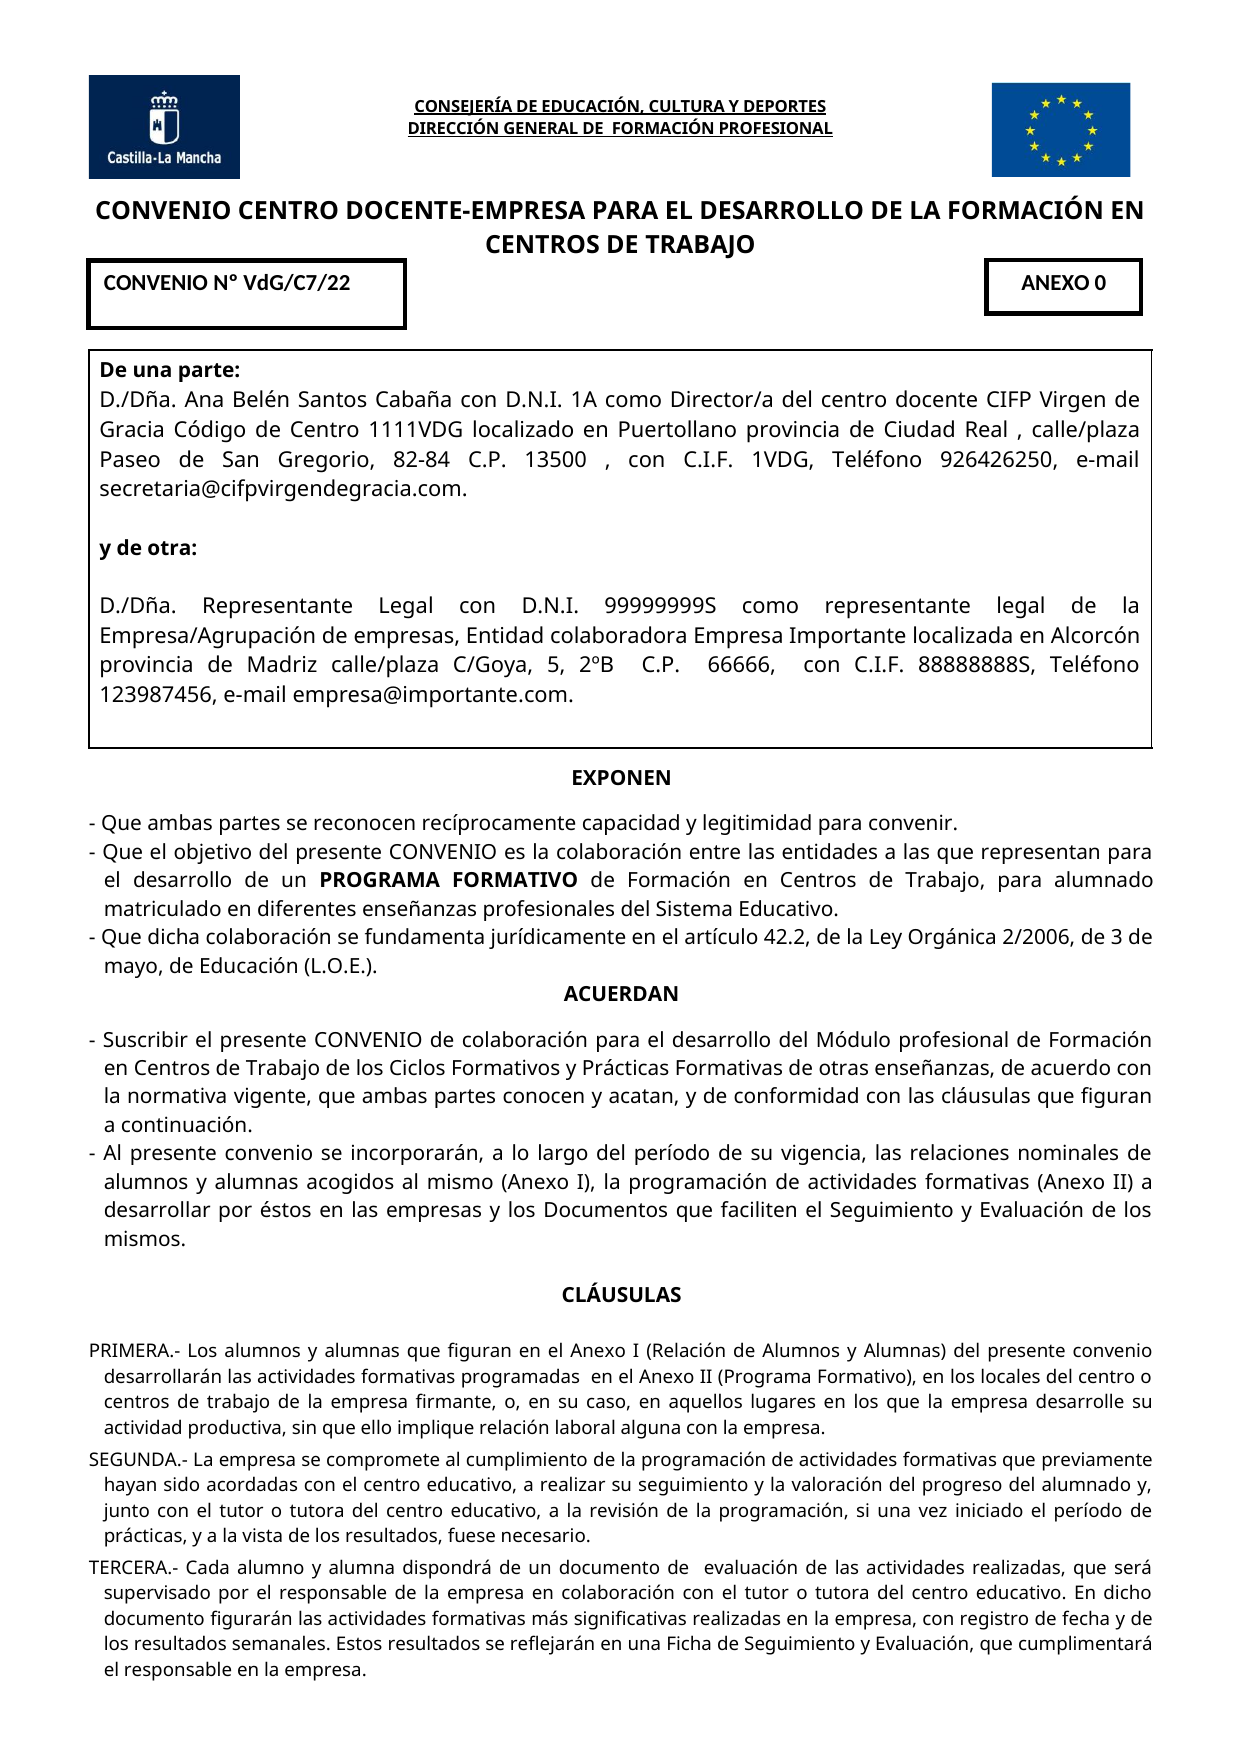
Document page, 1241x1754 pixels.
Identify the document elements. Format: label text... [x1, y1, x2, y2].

picture [991, 82, 1131, 177]
text ACUERDAN [89, 979, 1154, 1008]
text TERCERA.- Cada alumno y alumna dispondrá de un documento de evaluación de las actividades realizadas, que será supervisado por el responsable de la empresa en colaboración con el tutor o tutora del centro educativo. En dicho documento figurarán las actividades formativas más significativas realizadas en la empresa, con registro de fecha y de los resultados semanales. Estos resultados se reflejarán en una Ficha de Seguimiento y Evaluación, que cumplimentará el responsable en la empresa. [89, 1554, 1154, 1682]
table_header De una parte: D./Dña. Ana Belén Santos Cabaña con D.N.I. 1A como Director/a del centro docente CIFP Virgen de Gracia Código de Centro 1111VDG localizado en Puertollano provincia de Ciudad Real , calle/plaza Paseo de San Gregorio, 82-84 C.P. 13500 , con C.I.F. 1VDG, Teléfono 926426250, e-mail secretaria@cifpvirgendegracia.com. y de otra: D./Dña. Representante Legal con D.N.I. 99999999S como representante legal de la Empresa/Agrupación de empresas, Entidad colaboradora Empresa Importante localizada en Alcorcón provincia de Madriz calle/plaza C/Goya, 5, 2ºB C.P. 66666, con C.I.F. 88888888S, Teléfono 123987456, e-mail empresa@importante.com. [90, 351, 1151, 747]
text SEGUNDA.- La empresa se compromete al cumplimiento de la programación de actividades formativas que previamente hayan sido acordadas con el centro educativo, a realizar su seguimiento y la valoración del progreso del alumnado y, junto con el tutor o tutora del centro educativo, a la revisión de la programación, si una vez iniciado el período de prácticas, y a la vista de los resultados, fuese necesario. [89, 1446, 1154, 1548]
text - Suscribir el presente CONVENIO de colaboración para el desarrollo del Módulo profesional de Formación en Centros de Trabajo de los Ciclos Formativos y Prácticas Formativas de otras enseñanzas, de acuerdo con la normativa vigente, que ambas partes conocen y acatan, y de conformidad con las cláusulas que figuran a continuación. [89, 1025, 1154, 1138]
text - Que dicha colaboración se fundamenta jurídicamente en el artículo 42.2, de la Ley Orgánica 2/2006, de 3 de mayo, de Educación (L.O.E.). [89, 922, 1154, 979]
picture [88, 75, 240, 179]
text PRIMERA.- Los alumnos y alumnas que figuran en el Anexo I (Relación de Alumnos y Alumnas) del presente convenio desarrollarán las actividades formativas programadas en el Anexo II (Programa Formativo), en los locales del centro o centros de trabajo de la empresa firmante, o, en su caso, en aquellos lugares en los que la empresa desarrolle su actividad productiva, sin que ello implique relación laboral alguna con la empresa. [89, 1337, 1154, 1439]
text - Que ambas partes se reconocen recíprocamente capacidad y legitimidad para convenir. [89, 808, 1154, 837]
text CLÁUSULAS [89, 1281, 1154, 1309]
text CONVENIO CENTRO DOCENTE-EMPRESA PARA EL DESARROLLO DE LA FORMACIÓN EN CENTROS DE TRABAJO [89, 192, 1152, 260]
text EXPONEN [89, 763, 1154, 791]
text - Que el objetivo del presente CONVENIO es la colaboración entre las entidades a las que representan para el desarrollo de un PROGRAMA FORMATIVO de Formación en Centros de Trabajo, para alumnado matriculado en diferentes enseñanzas profesionales del Sistema Educativo. [89, 837, 1154, 922]
text - Al presente convenio se incorporarán, a lo largo del período de su vigencia, las relaciones nominales de alumnos y alumnas acogidos al mismo (Anexo I), la programación de actividades formativas (Anexo II) a desarrollar por éstos en las empresas y los Documentos que faciliten el Seguimiento y Evaluación de los mismos. [89, 1138, 1154, 1252]
